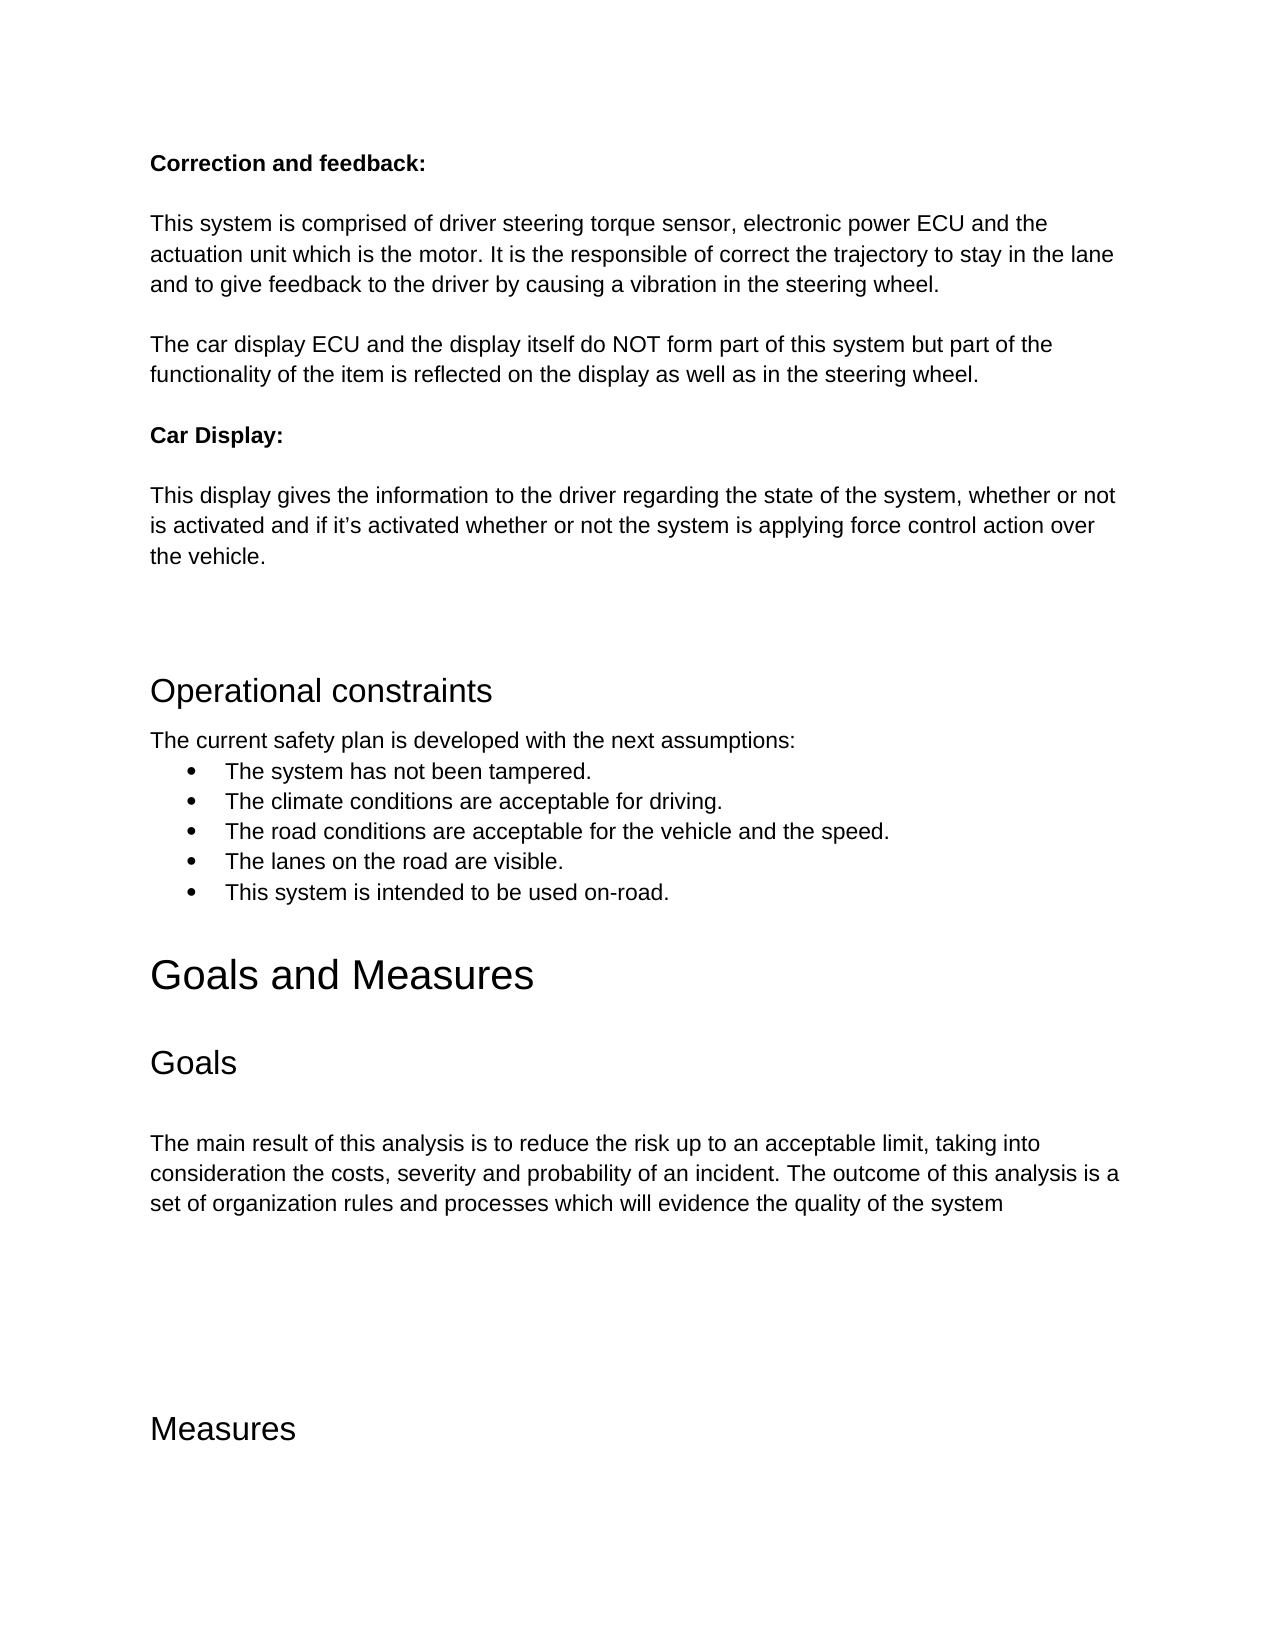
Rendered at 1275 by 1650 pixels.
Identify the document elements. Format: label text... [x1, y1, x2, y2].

text The current safety plan is developed with the next assumptions: [150, 727, 1125, 754]
list This system is intended to be used on-road. [187, 878, 1125, 905]
text The main result of this analysis is to reduce the risk up to an acceptable limit, taking into consideration the costs, severity and probability of an incident. The outcome of this analysis is a set of organization rules and processes which will evidence the quality of the system [150, 1130, 1125, 1217]
text The car display ECU and the display itself do NOT form part of this system but part of the functionality of the item is reflected on the display as well as in the steering wheel. [150, 331, 1125, 388]
subtitle Goals [150, 1043, 1125, 1081]
subtitle Operational constraints [150, 671, 1125, 709]
subtitle Goals and Measures [150, 950, 1125, 998]
list The climate conditions are acceptable for driving. [187, 788, 1125, 814]
subtitle Measures [150, 1409, 1125, 1447]
list The road conditions are acceptable for the vehicle and the speed. [187, 818, 1125, 844]
text Car Display: [150, 422, 1125, 448]
text Correction and feedback: [150, 150, 1125, 176]
list The lanes on the road are visible. [187, 848, 1125, 875]
text This display gives the information to the driver regarding the state of the system, whether or not is activated and if it’s activated whether or not the system is applying force control action over the vehicle. [150, 482, 1125, 569]
text This system is comprised of driver steering torque sensor, electronic power ECU and the actuation unit which is the motor. It is the responsible of correct the trajectory to stay in the lane and to give feedback to the driver by causing a vibration in the steering wheel. [150, 210, 1125, 297]
list The system has not been tampered. [187, 758, 1125, 784]
